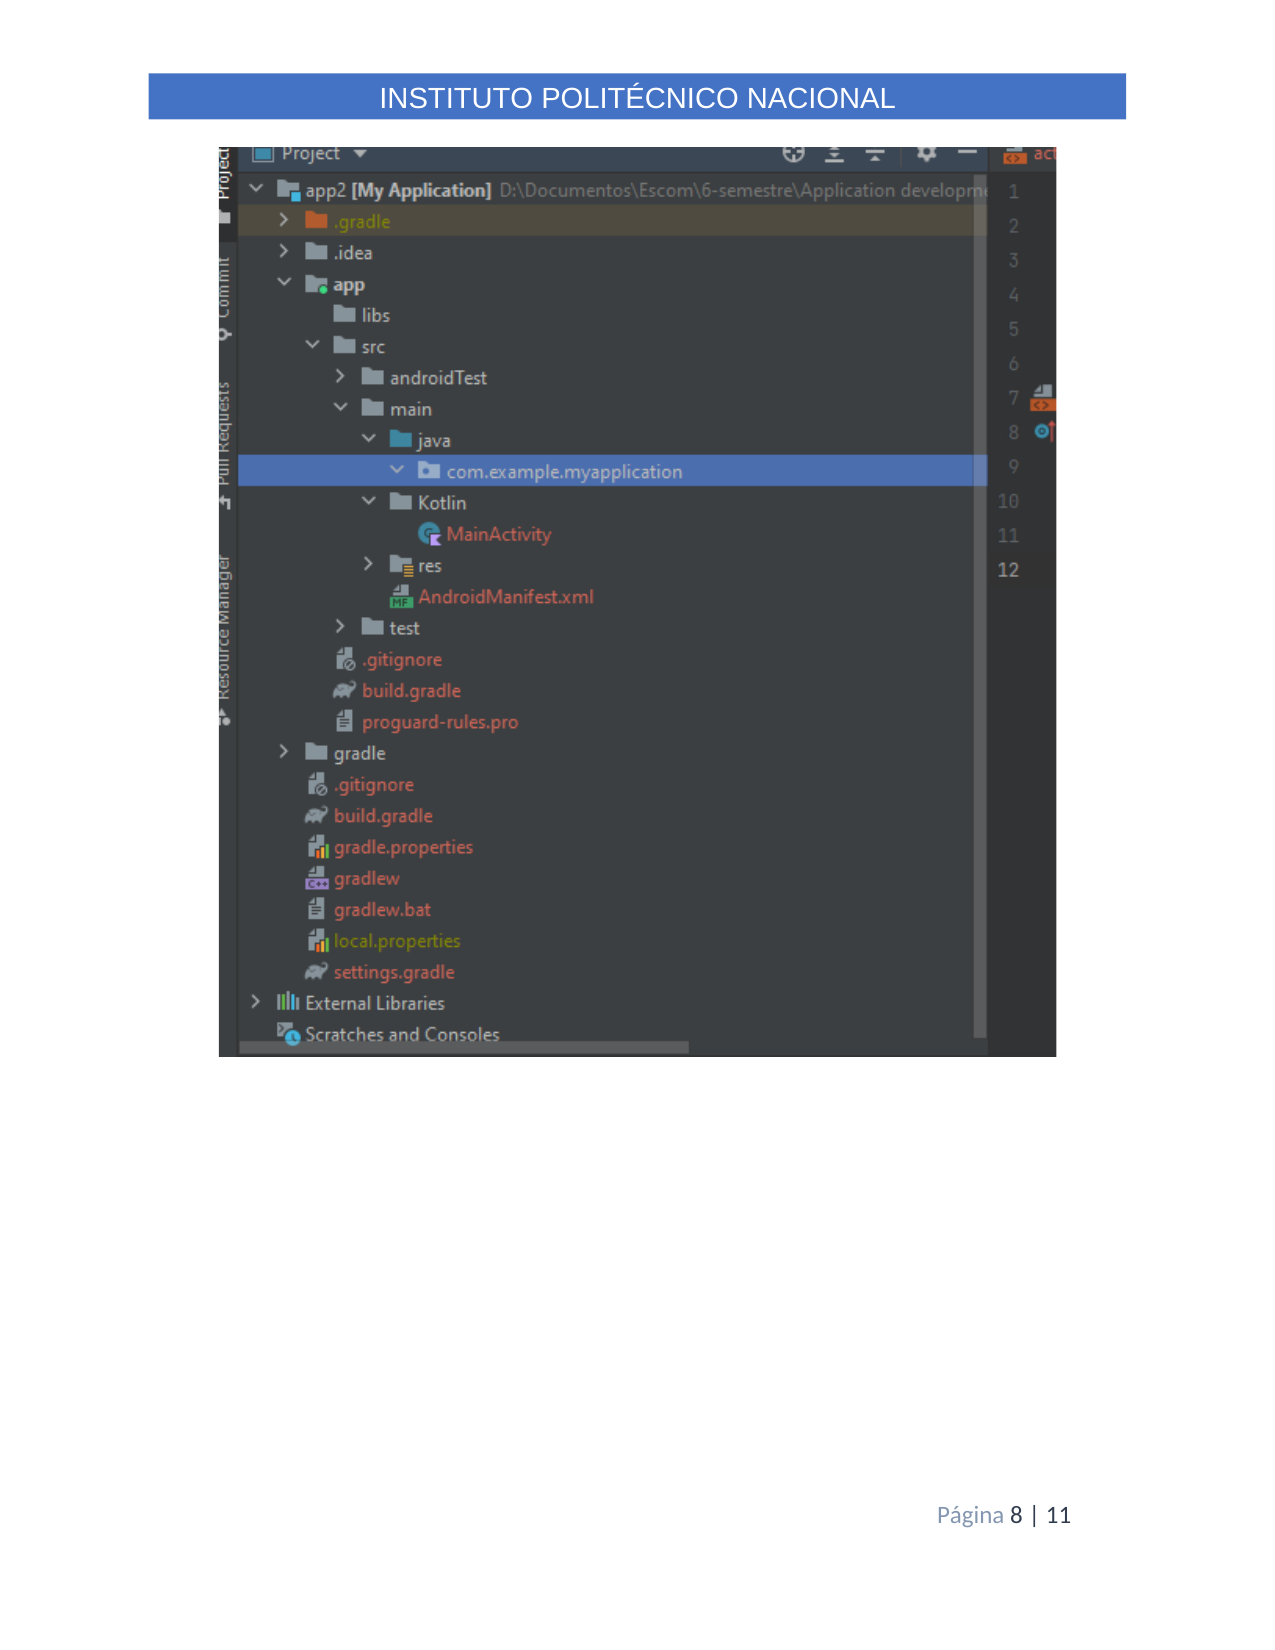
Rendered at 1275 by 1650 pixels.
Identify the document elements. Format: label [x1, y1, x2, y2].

picture [218, 147, 1057, 1057]
